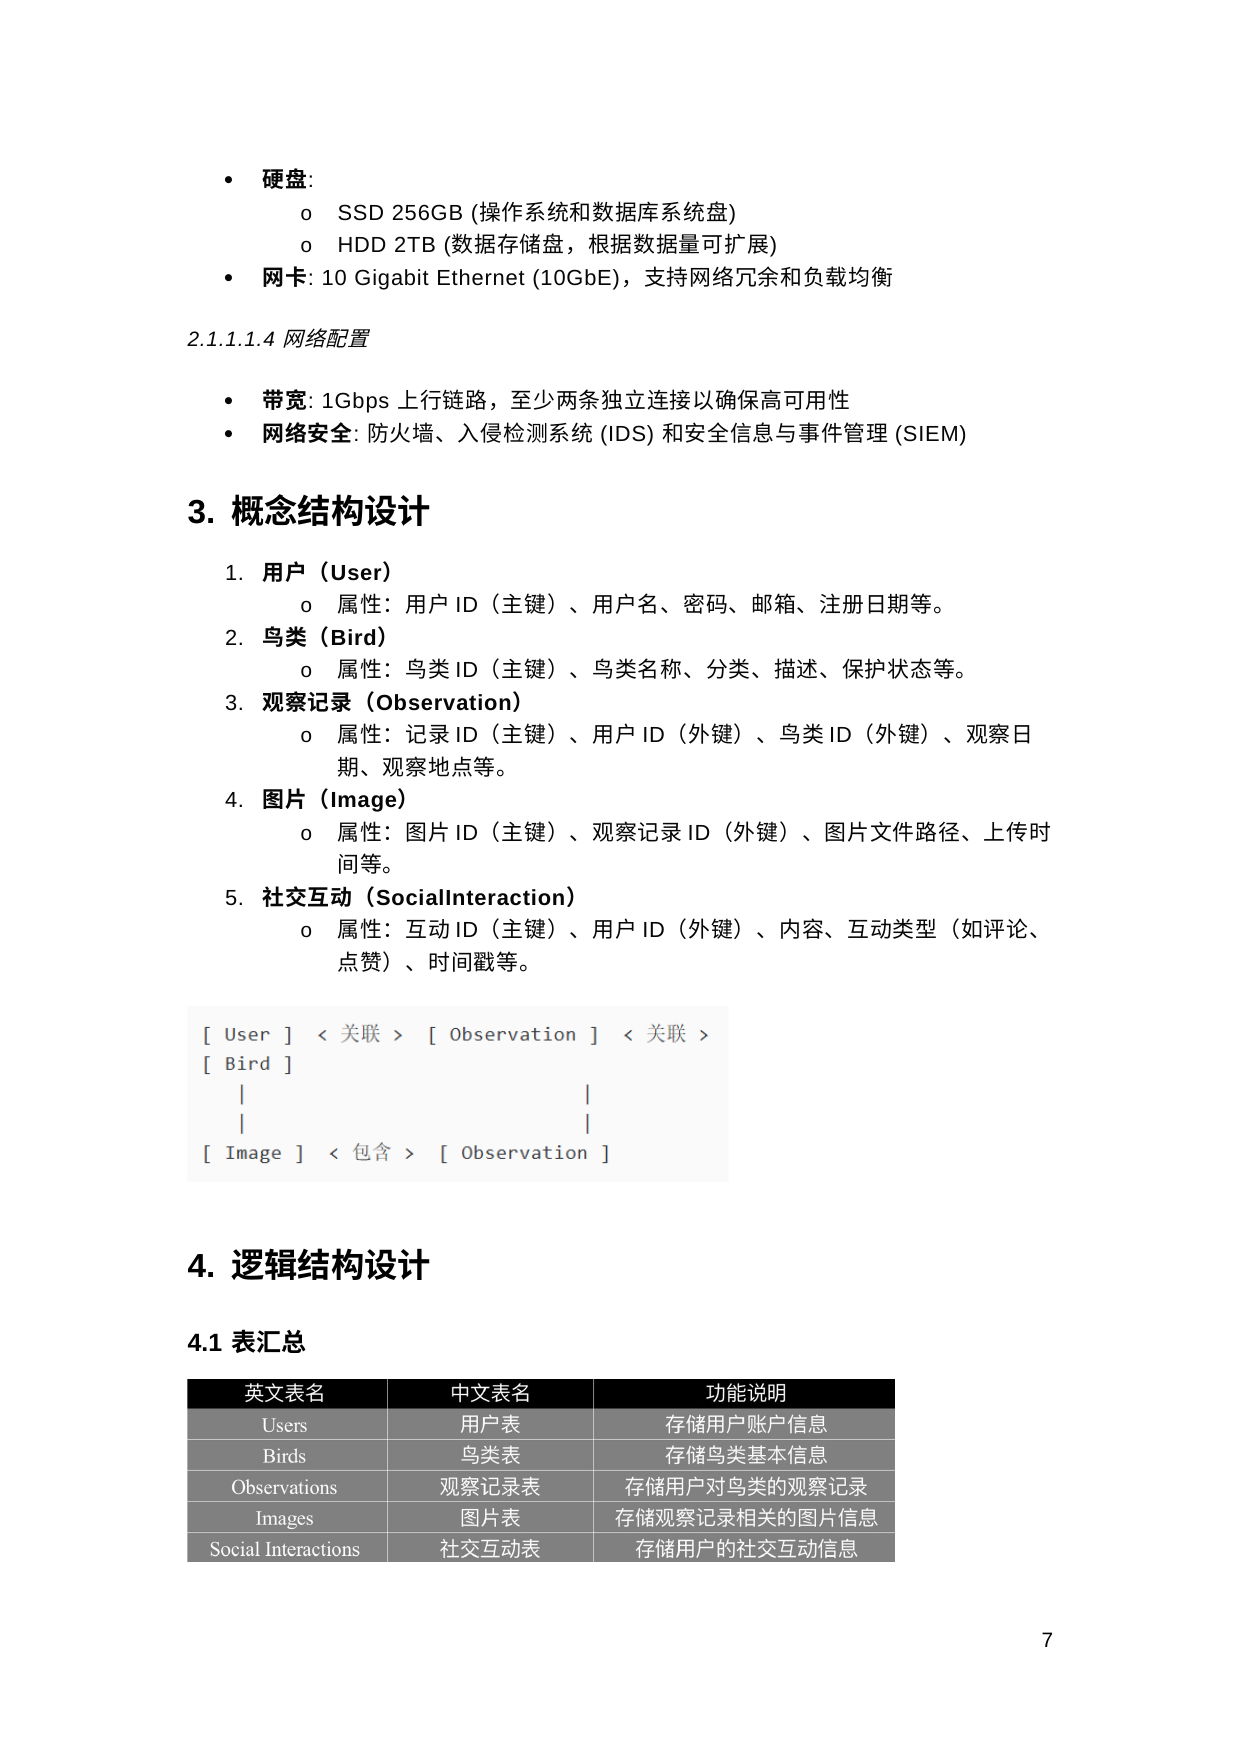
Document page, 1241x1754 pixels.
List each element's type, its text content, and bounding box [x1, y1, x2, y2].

list 属性：鸟类ID（主键）、鸟类名称、分类、描述、保护状态等。 [300, 652, 1053, 684]
list 属性：图片ID（主键）、观察记录ID（外键）、图片文件路径、上传时间等。 [300, 814, 1053, 879]
list 网卡: 10 Gigabit Ethernet (10GbE)，支持网络冗余和负载均衡 [225, 259, 1053, 292]
subtitle 表汇总 [187, 1308, 1053, 1373]
subtitle 网络配置 [187, 321, 1053, 354]
list 图片（Image） [225, 782, 1053, 814]
list HDD 2TB (数据存储盘，根据数据量可扩展) [300, 227, 1053, 259]
list 用户（User） [225, 554, 1053, 587]
picture [187, 1379, 895, 1562]
list 社交互动（SocialInteraction） [225, 879, 1053, 912]
list 鸟类（Bird） [225, 619, 1053, 652]
list 属性：用户ID（主键）、用户名、密码、邮箱、注册日期等。 [300, 587, 1053, 619]
subtitle 概念结构设计 [187, 477, 1053, 542]
list SSD 256GB (操作系统和数据库系统盘) [300, 194, 1053, 227]
list 硬盘: [225, 162, 1053, 194]
list 网络安全: 防火墙、入侵检测系统 (IDS) 和安全信息与事件管理 (SIEM) [225, 415, 1053, 448]
subtitle 逻辑结构设计 [187, 1230, 1053, 1295]
list 属性：互动ID（主键）、用户ID（外键）、内容、互动类型（如评论、点赞）、时间戳等。 [300, 912, 1053, 977]
list 观察记录（Observation） [225, 684, 1053, 717]
list 属性：记录ID（主键）、用户ID（外键）、鸟类ID（外键）、观察日期、观察地点等。 [300, 717, 1053, 782]
picture [187, 1006, 729, 1182]
list 带宽: 1Gbps 上行链路，至少两条独立连接以确保高可用性 [225, 383, 1053, 415]
